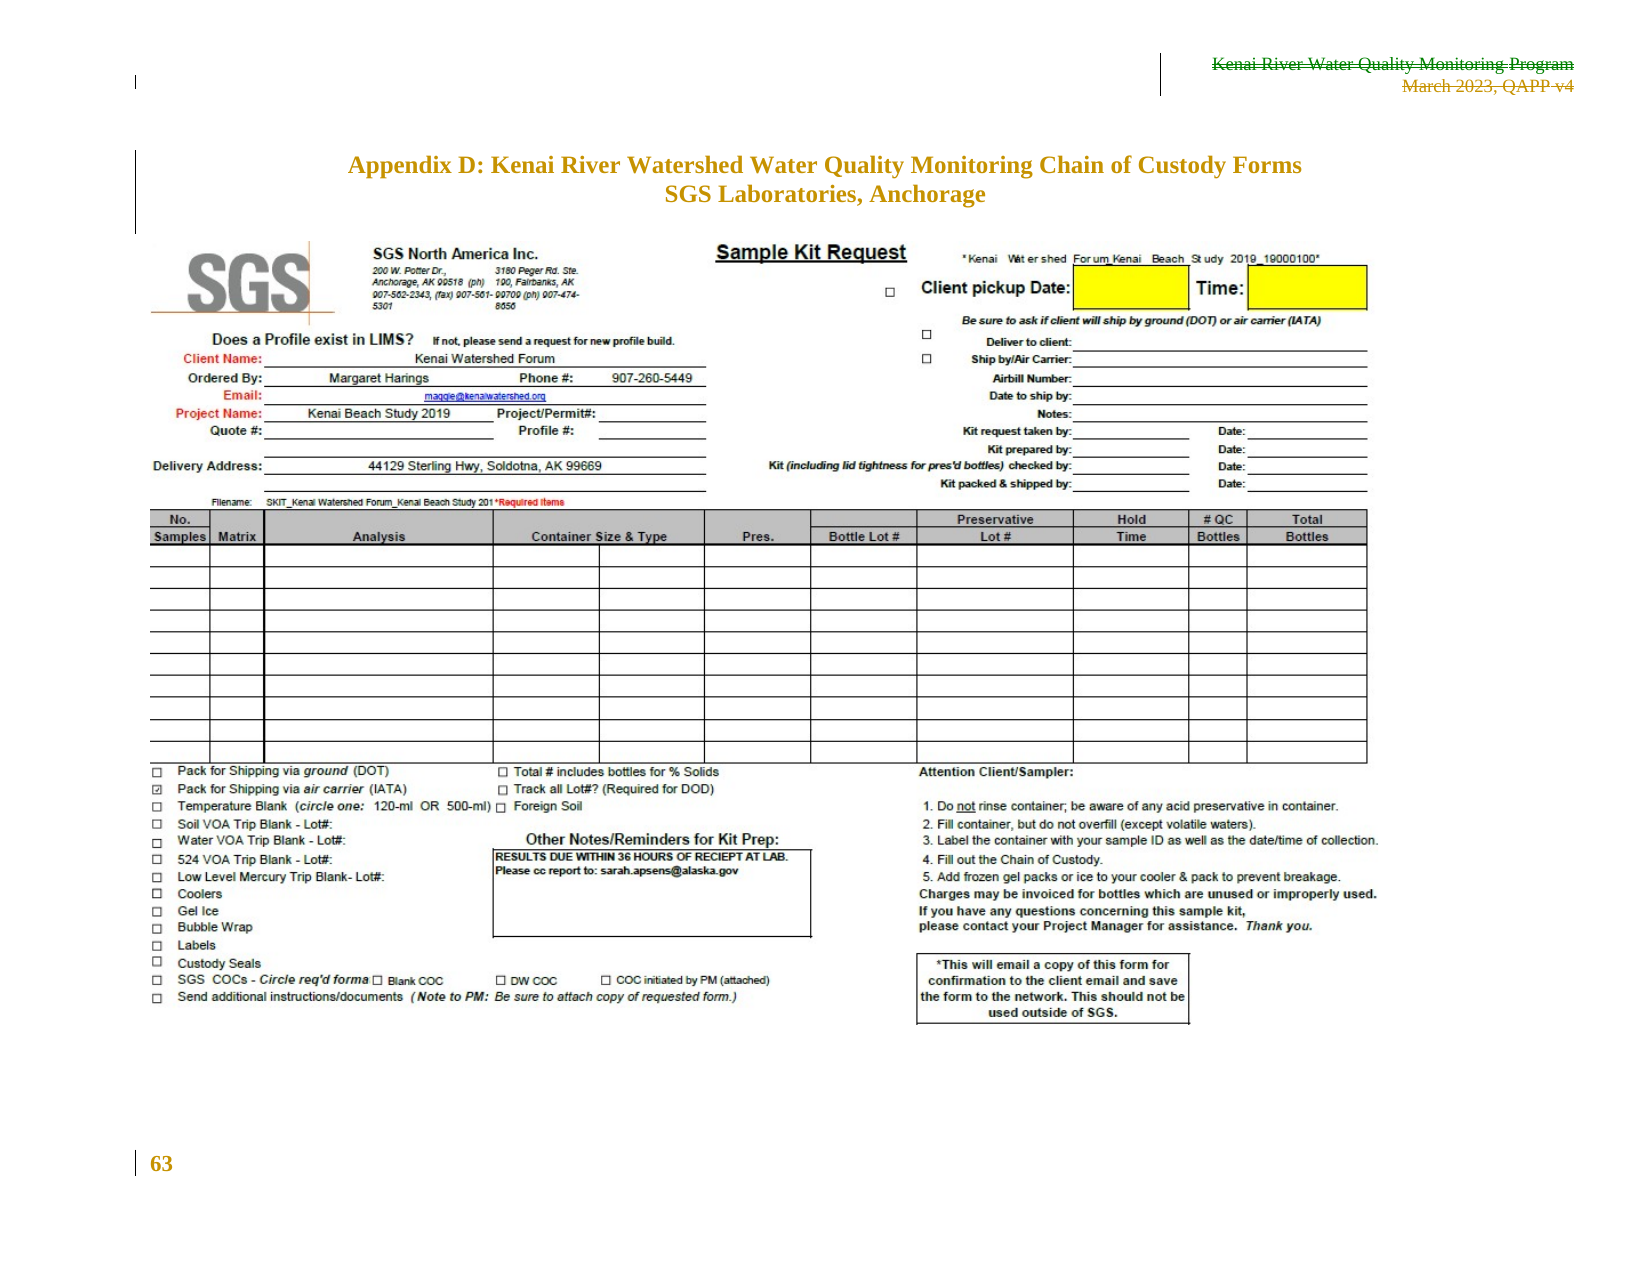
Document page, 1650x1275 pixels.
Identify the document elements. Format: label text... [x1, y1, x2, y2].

text SGS Laboratories, Anchorage [150, 179, 1500, 207]
subtitle Appendix D: Kenai River Watershed Water Quality Monitoring Chain of Custody Forms [150, 150, 1500, 179]
picture [150, 241, 1379, 1025]
